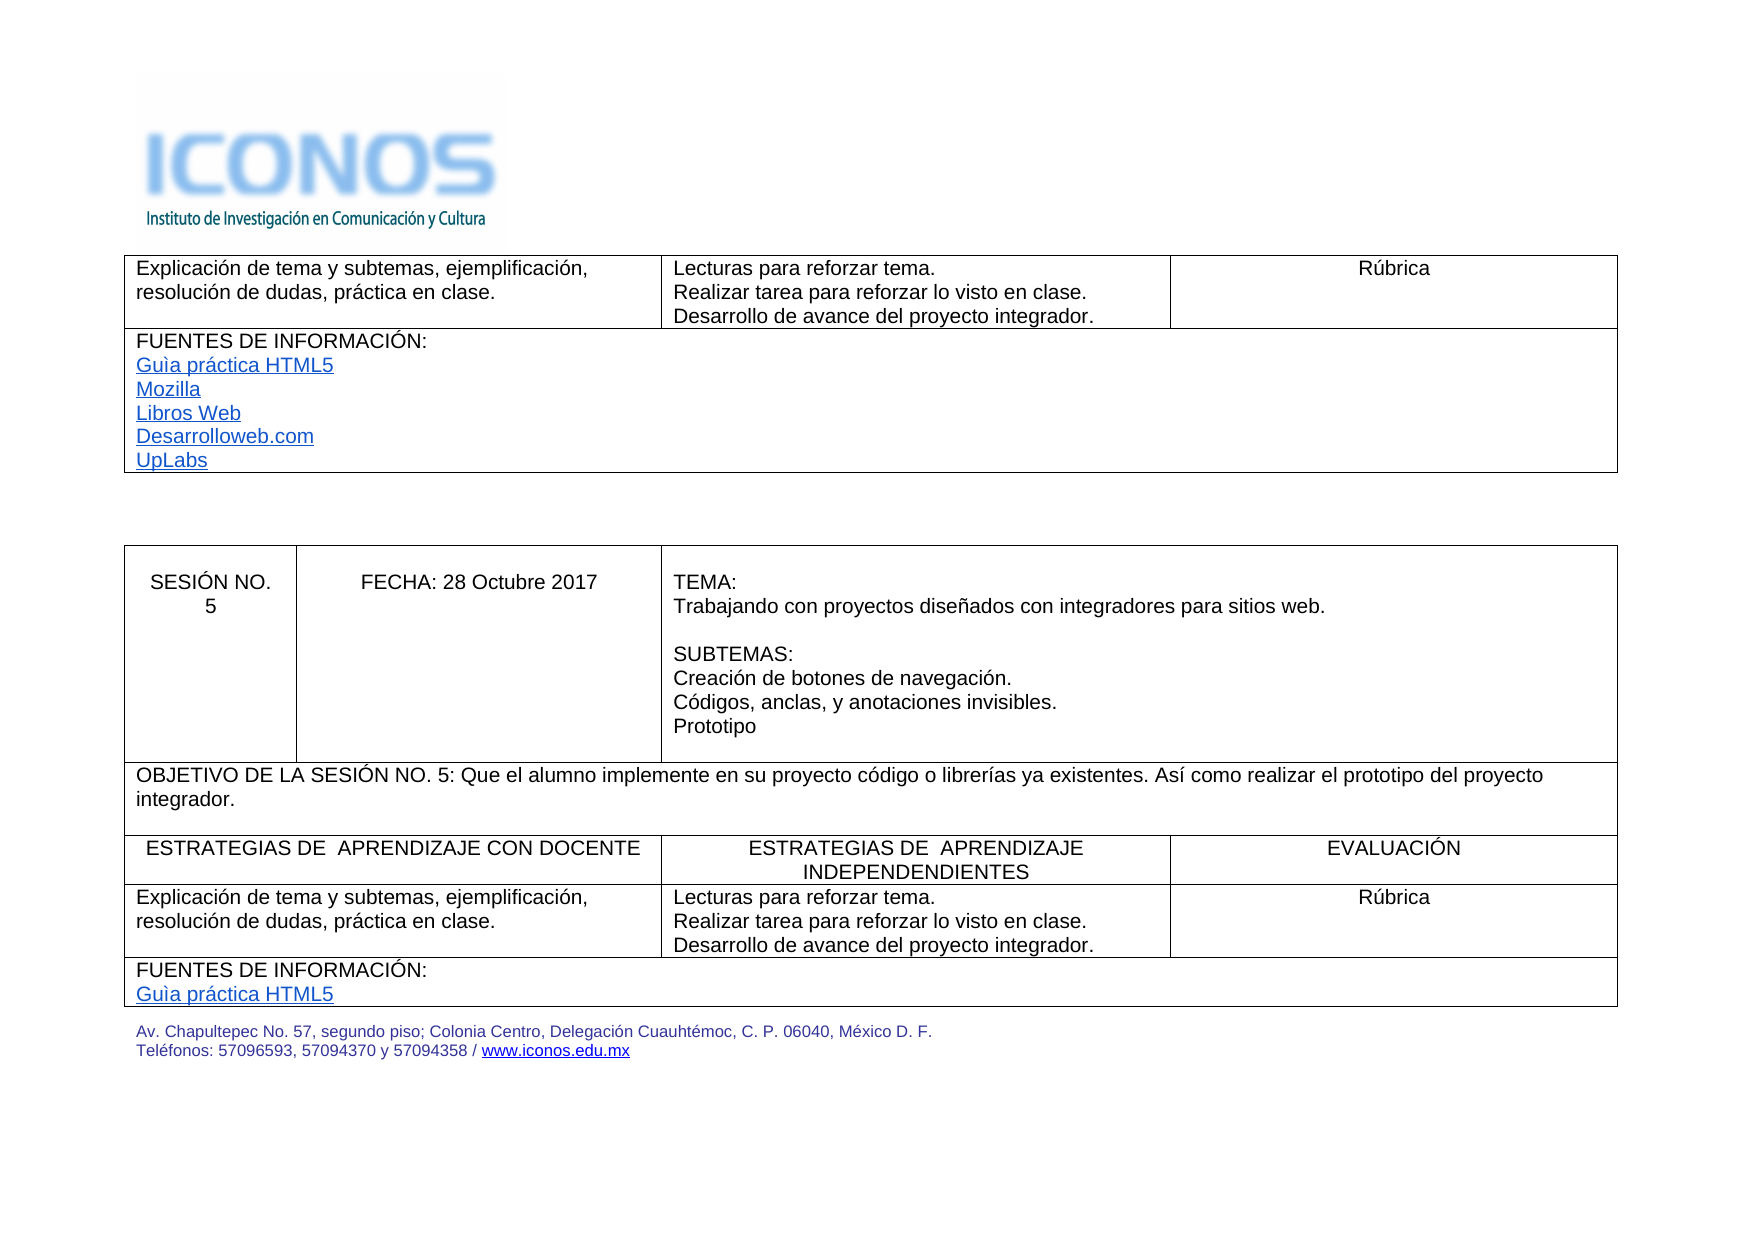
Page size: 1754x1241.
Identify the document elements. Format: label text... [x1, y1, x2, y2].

table_header FECHA: 28 Octubre 2017 [297, 546, 661, 762]
table_header SESIÓN NO. 5 [125, 546, 296, 762]
table_cell FUENTES DE INFORMACIÓN: Guìa práctica HTML5 Mozilla Libros Web Desarrolloweb.com Invision Marvel [125, 958, 1617, 1006]
table_cell Rúbrica [1171, 256, 1617, 327]
table_cell EVALUACIÓN [1171, 836, 1617, 884]
table_cell Explicación de tema y subtemas, ejemplificación, resolución de dudas, práctica en clase. [125, 256, 661, 327]
picture [135, 73, 507, 255]
table_header TEMA: Trabajando con proyectos diseñados con integradores para sitios web. SUBTEMAS: Creación de botones de navegación. Códigos, anclas, y anotaciones invisibles. Prototipo [662, 546, 1617, 762]
table_cell Explicación de tema y subtemas, ejemplificación, resolución de dudas, práctica en clase. [125, 885, 661, 957]
table_cell Lecturas para reforzar tema. Realizar tarea para reforzar lo visto en clase. Desarrollo de avance del proyecto integrador. [662, 885, 1170, 957]
table_cell OBJETIVO DE LA SESIÓN NO. 5: Que el alumno implemente en su proyecto código o librerías ya existentes. Así como realizar el prototipo del proyecto integrador. [125, 763, 1617, 835]
table_cell ESTRATEGIAS DE APRENDIZAJE INDEPENDENDIENTES [662, 836, 1170, 884]
table_cell FUENTES DE INFORMACIÓN: Guìa práctica HTML5 Mozilla Libros Web Desarrolloweb.com UpLabs [125, 329, 1617, 472]
table_cell Lecturas para reforzar tema. Realizar tarea para reforzar lo visto en clase. Desarrollo de avance del proyecto integrador. [662, 256, 1170, 327]
table_cell Rúbrica [1171, 885, 1617, 957]
table_cell ESTRATEGIAS DE APRENDIZAJE CON DOCENTE [125, 836, 661, 884]
